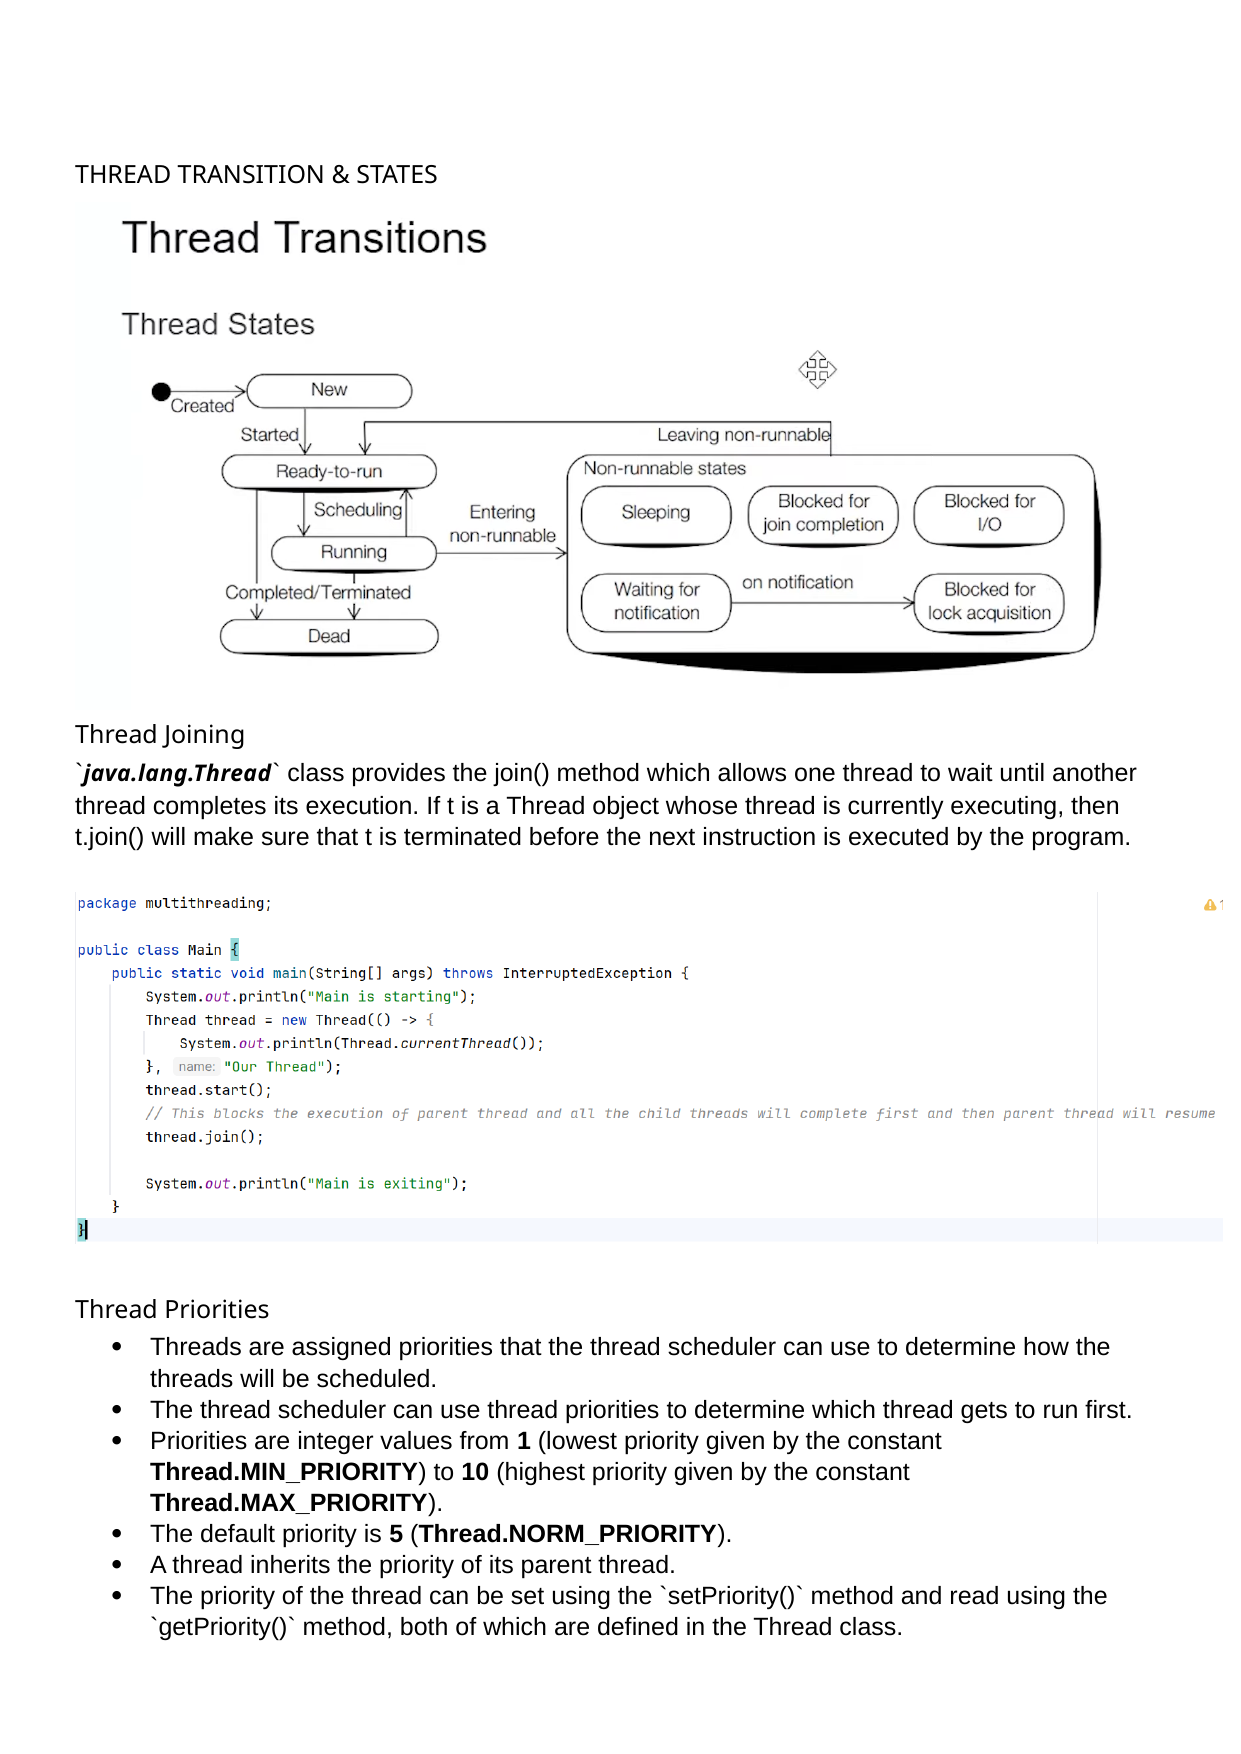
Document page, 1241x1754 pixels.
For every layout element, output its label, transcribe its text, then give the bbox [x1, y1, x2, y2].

picture [75, 197, 1166, 710]
picture [75, 892, 1223, 1244]
text THREAD TRANSITION & STATES [75, 157, 1165, 191]
list The thread scheduler can use thread priorities to determine which thread gets to run first. [112, 1394, 1165, 1423]
list Priorities are integer values from 1 (lowest priority given by the constant Thread.MIN_PRIORITY) to 10 (highest priority given by the constant Thread.MAX_PRIORITY). [112, 1426, 1165, 1517]
list A thread inherits the priority of its parent thread. [112, 1550, 1165, 1579]
list Threads are assigned priorities that the thread scheduler can use to determine how the threads will be scheduled. [112, 1332, 1165, 1392]
text Thread Priorities [75, 1291, 1165, 1326]
text `java.lang.Thread` class provides the join() method which allows one thread to wait until another thread completes its execution. If t is a Thread object whose thread is currently executing, then t.join() will make sure that t is terminated before the next instruction is executed by the program. [75, 757, 1165, 851]
text Thread Joining [75, 716, 1165, 750]
list The priority of the thread can be set using the `setPriority()` method and read using the `getPriority()` method, both of which are defined in the Thread class. [112, 1581, 1165, 1641]
list The default priority is 5 (Thread.NORM_PRIORITY). [112, 1519, 1165, 1548]
